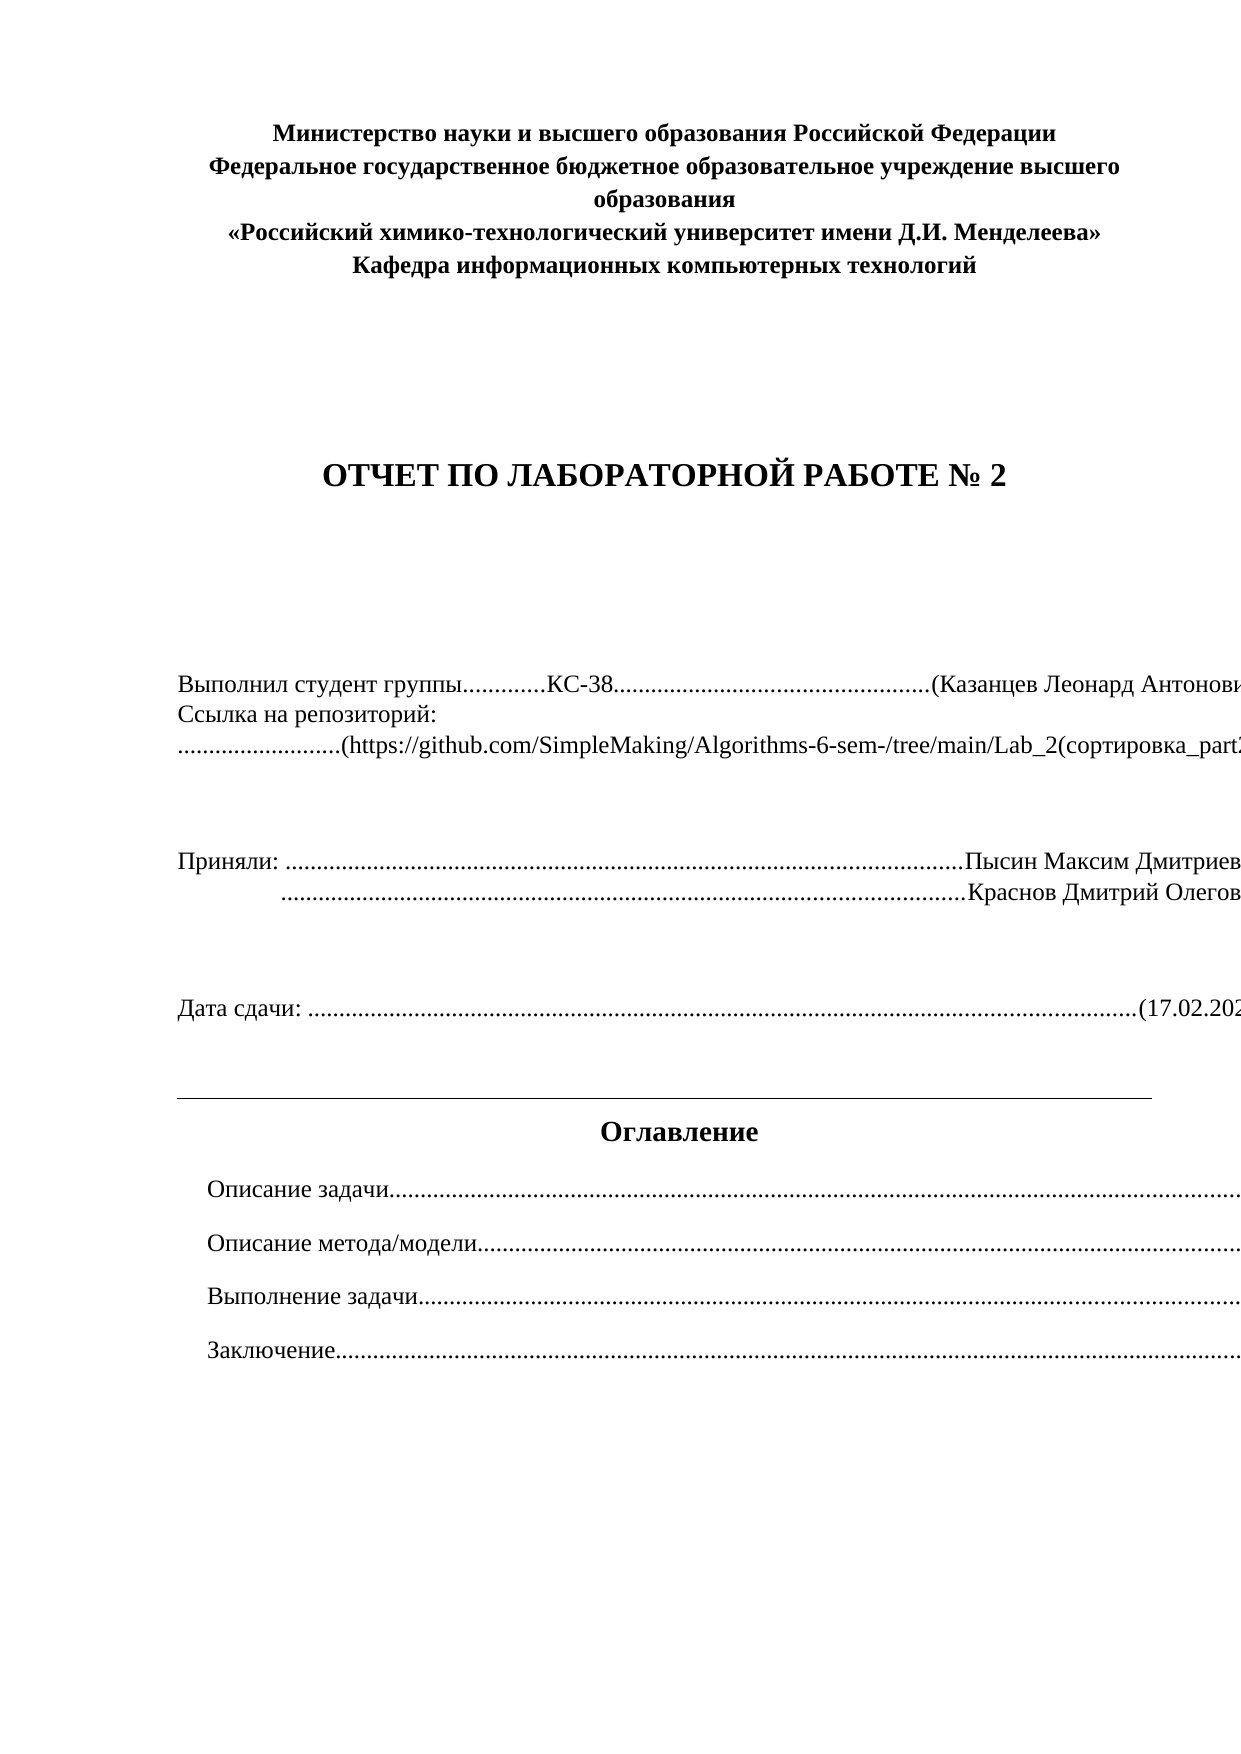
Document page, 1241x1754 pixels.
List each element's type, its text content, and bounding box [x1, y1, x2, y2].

text Выполнил студент группы КС-38 (Казанцев Леонард Антонович) [177, 669, 1152, 698]
text Краснов Дмитрий Олегович [177, 877, 1152, 906]
text Кафедра информационных компьютерных технологий [177, 250, 1152, 279]
text ОТЧЕТ ПО ЛАБОРАТОРНОЙ РАБОТЕ № 2 [177, 456, 1152, 494]
text Приняли: Пысин Максим Дмитриевич [177, 846, 1152, 875]
text Дата сдачи: (17.02.2023) [177, 993, 1152, 1022]
text Ссылка на репозиторий: (https://github.com/SimpleMaking/Algorithms-6-sem-/tree/main/Lab_2(сортировка_part2)) [177, 699, 1152, 758]
text Федеральное государственное бюджетное образовательное учреждение высшего образования [177, 151, 1152, 213]
text Министерство науки и высшего образования Российской Федерации [177, 118, 1152, 147]
text «Российский химико-технологический университет имени Д.И. Менделеева» [177, 217, 1152, 246]
